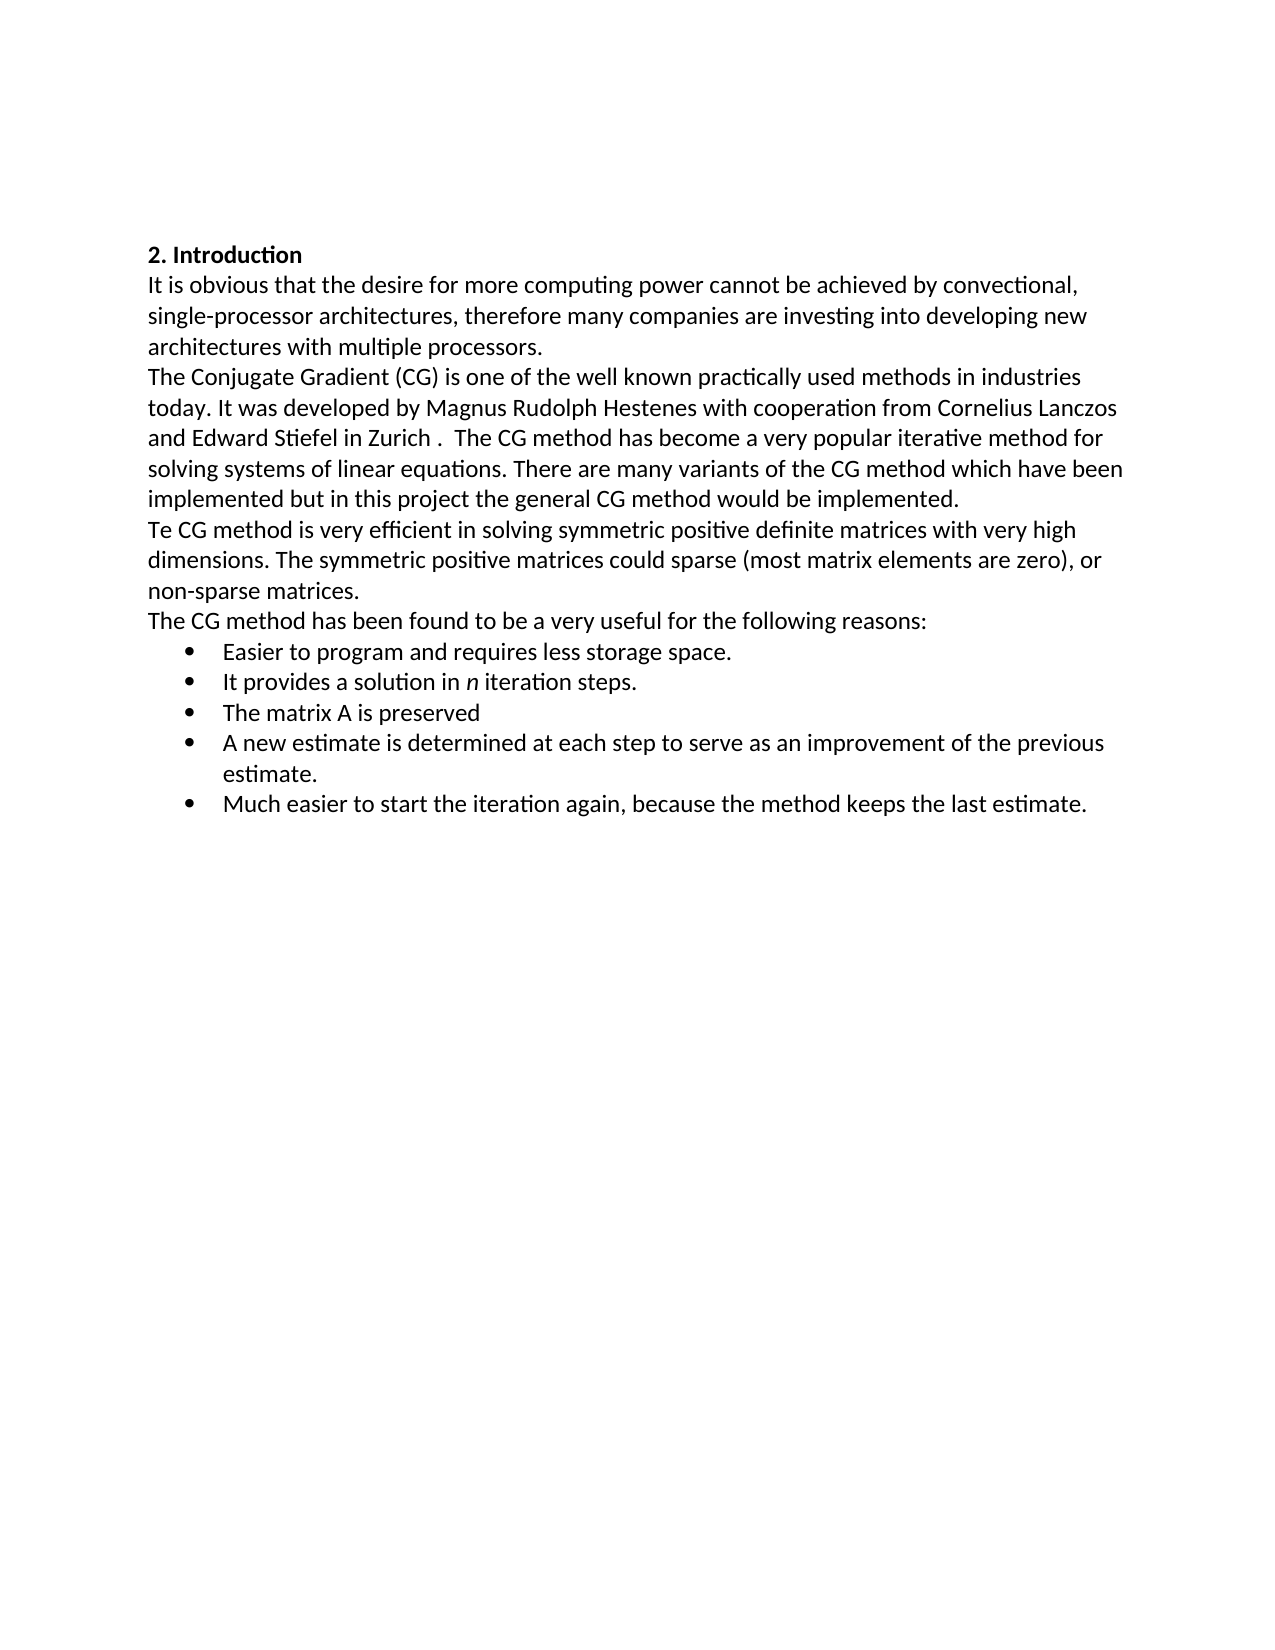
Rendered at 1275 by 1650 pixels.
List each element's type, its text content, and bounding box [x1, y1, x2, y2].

list A new estimate is determined at each step to serve as an improvement of the previous estimate. [185, 727, 1127, 788]
text It is obvious that the desire for more computing power cannot be achieved by convectional, single-processor architectures, therefore many companies are investing into developing new architectures with multiple processors. [148, 270, 1127, 361]
list The matrix A is preserved [185, 697, 1127, 727]
text Te CG method is very efficient in solving symmetric positive definite matrices with very high dimensions. The symmetric positive matrices could sparse (most matrix elements are zero), or non-sparse matrices. [148, 514, 1127, 605]
list Easier to program and requires less storage space. [185, 636, 1127, 666]
list It provides a solution in n iteration steps. [185, 666, 1127, 697]
text 2. Introduction [148, 239, 1127, 270]
text The Conjugate Gradient (CG) is one of the well known practically used methods in industries today. It was developed by Magnus Rudolph Hestenes with cooperation from Cornelius Lanczos and Edward Stiefel in Zurich . The CG method has become a very popular iterative method for solving systems of linear equations. There are many variants of the CG method which have been implemented but in this project the general CG method would be implemented. [148, 361, 1127, 514]
text The CG method has been found to be a very useful for the following reasons: [148, 605, 1127, 636]
list Much easier to start the iteration again, because the method keeps the last estimate. [185, 788, 1127, 819]
